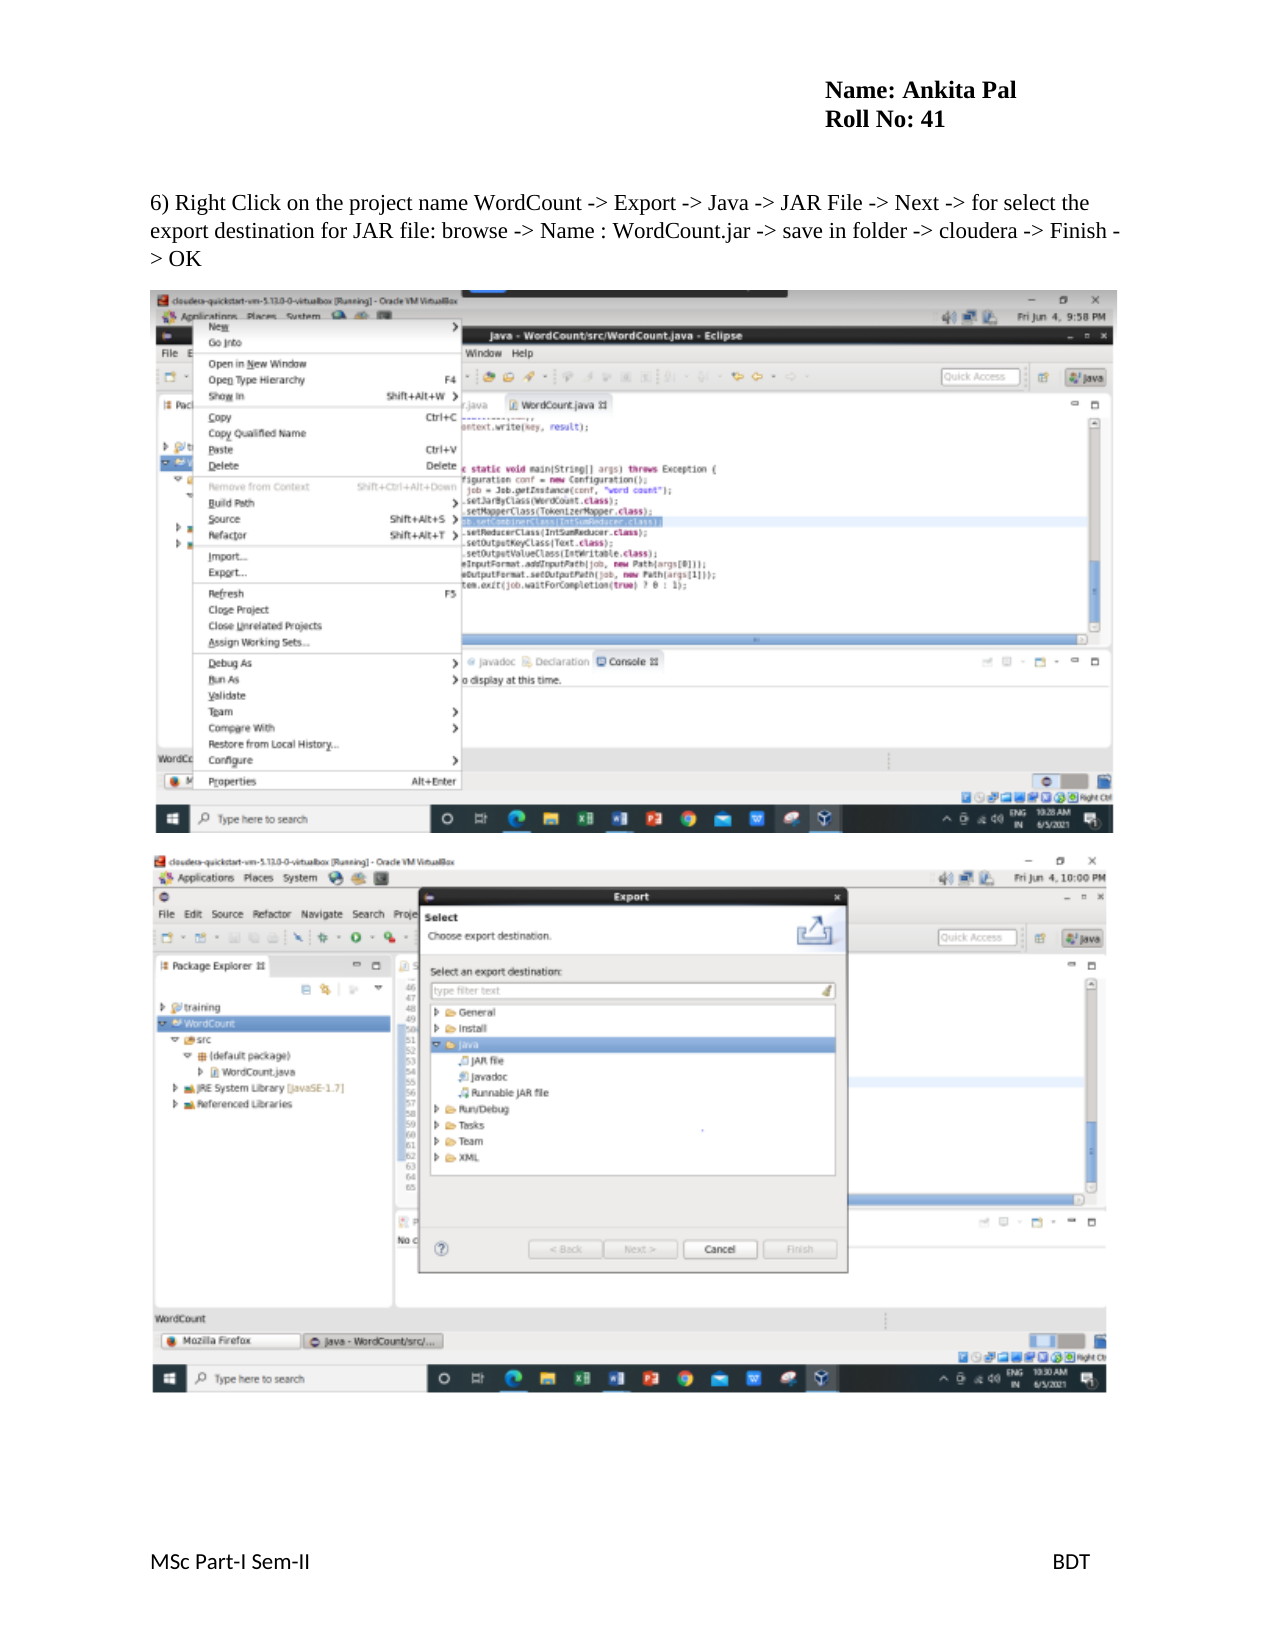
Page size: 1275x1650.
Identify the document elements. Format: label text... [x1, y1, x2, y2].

picture [150, 851, 1107, 1399]
text 6) Right Click on the project name WordCount -> Export -> Java -> JAR File -> Next -> for select the export destination for JAR file: browse -> Name : WordCount.jar -> save in folder -> cloudera -> Finish -> OK [150, 188, 1125, 272]
picture [150, 290, 1118, 833]
